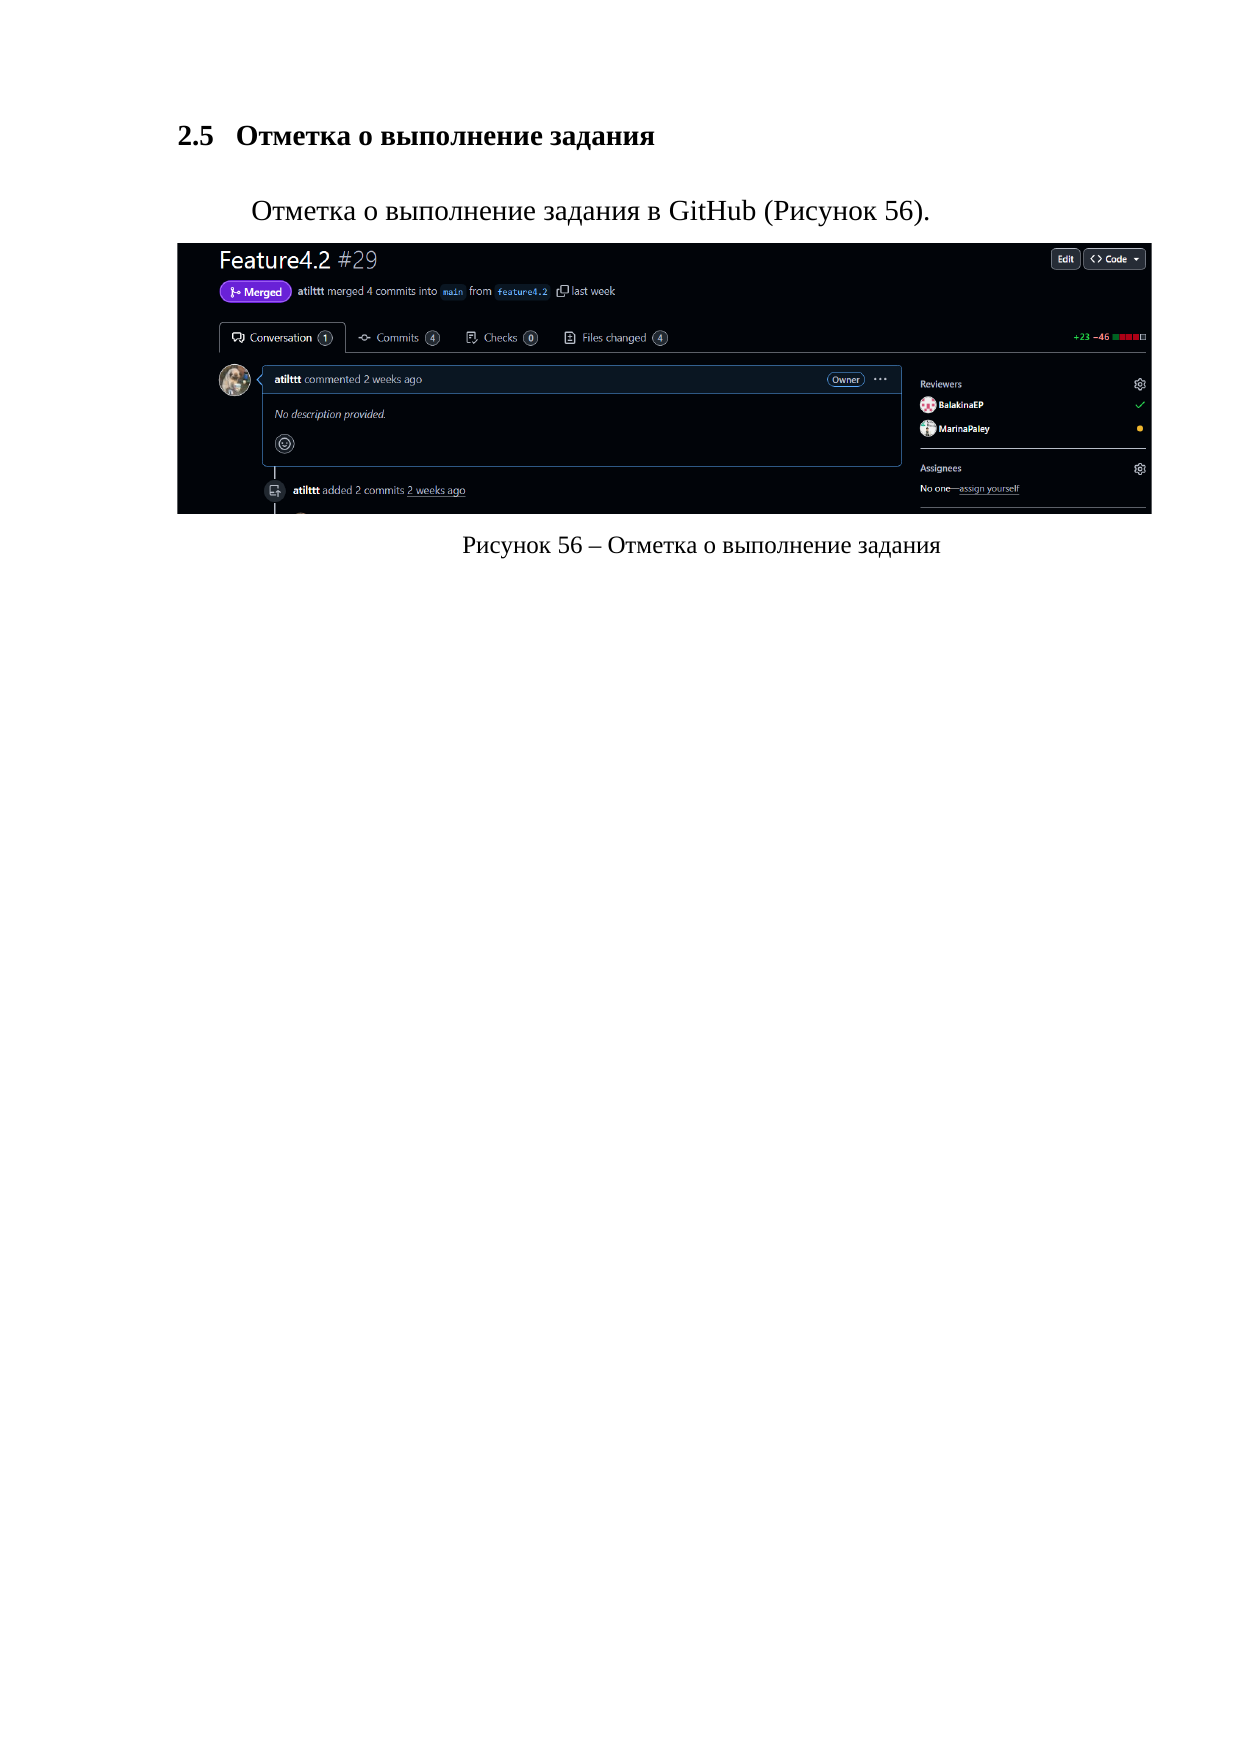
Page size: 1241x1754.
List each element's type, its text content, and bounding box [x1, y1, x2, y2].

text Отметка о выполнение задания в GitHub (Рисунок 56). [177, 193, 1152, 227]
text 2.5 Отметка о выполнение задания [177, 118, 1152, 152]
picture [177, 243, 1152, 514]
